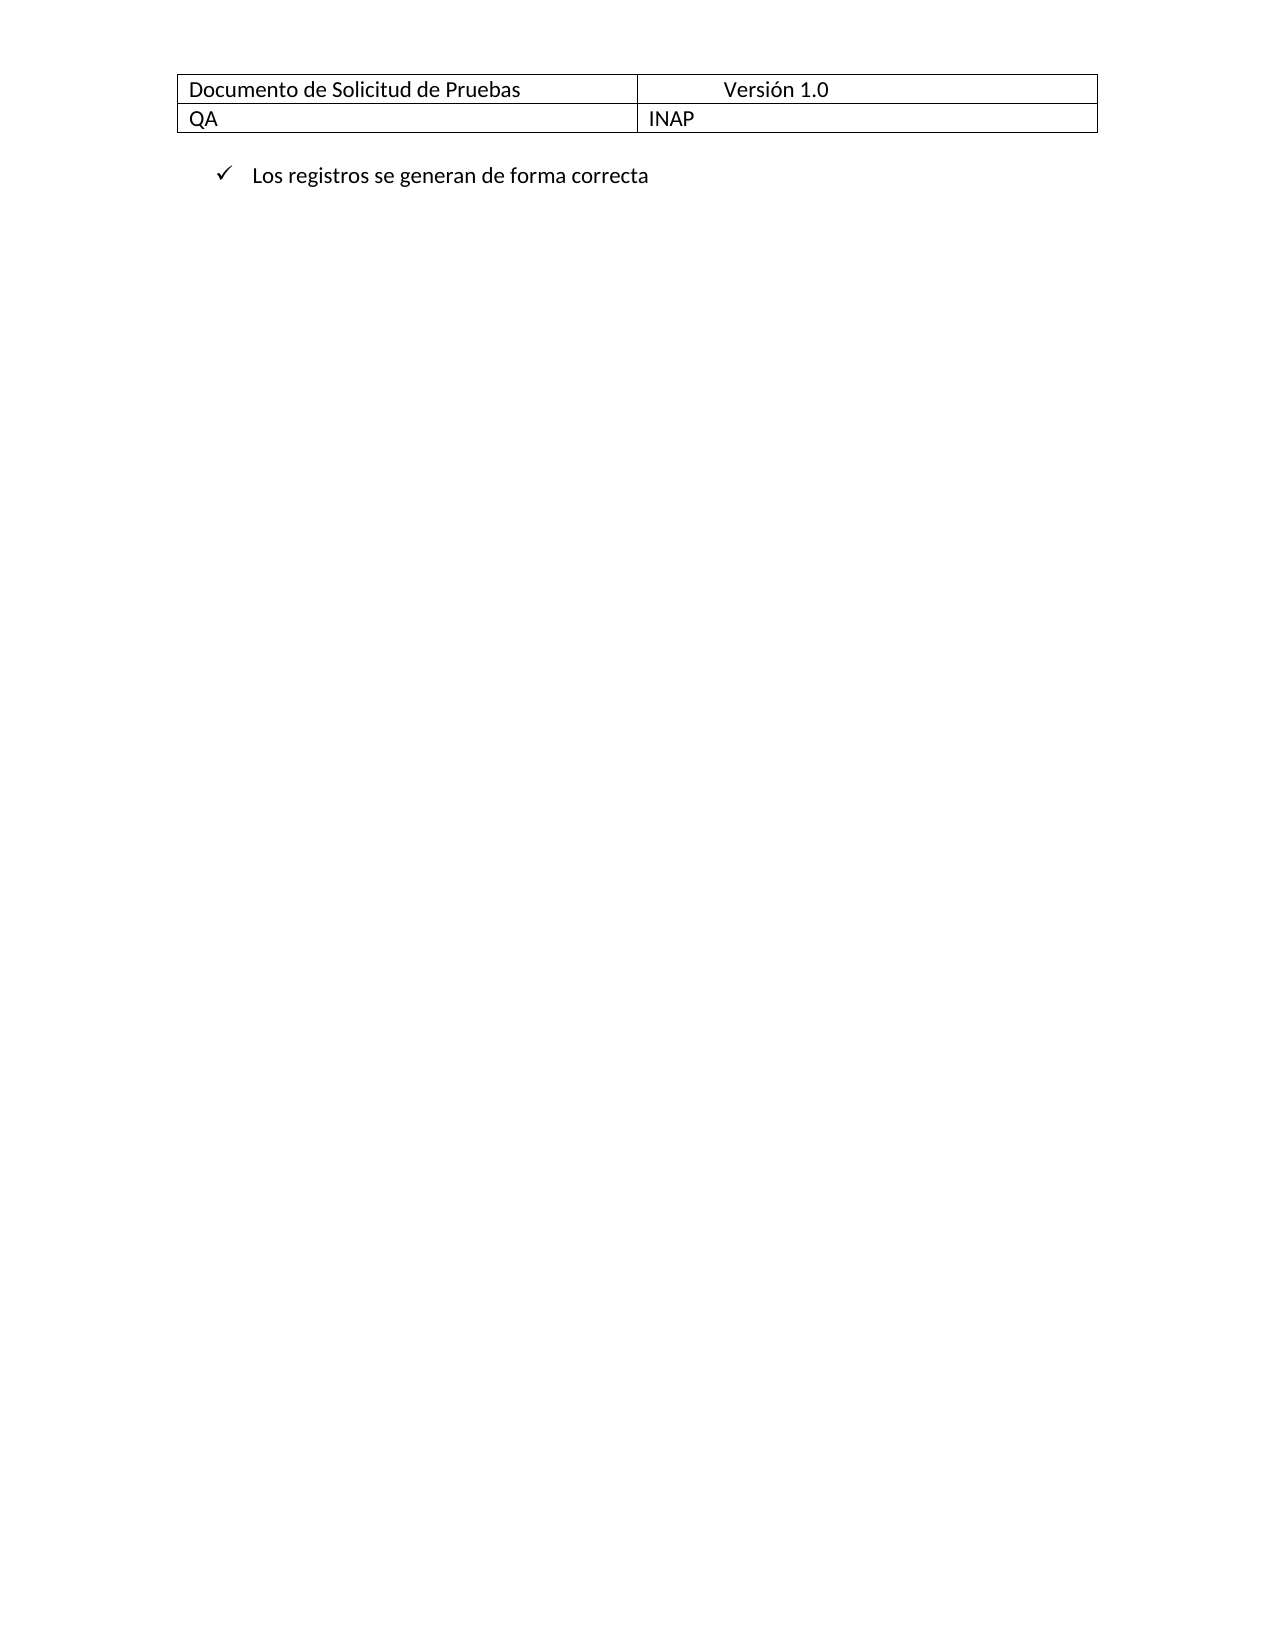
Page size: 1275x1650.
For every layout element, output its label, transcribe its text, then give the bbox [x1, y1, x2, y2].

list Los registros se generan de forma correcta [215, 161, 1098, 189]
